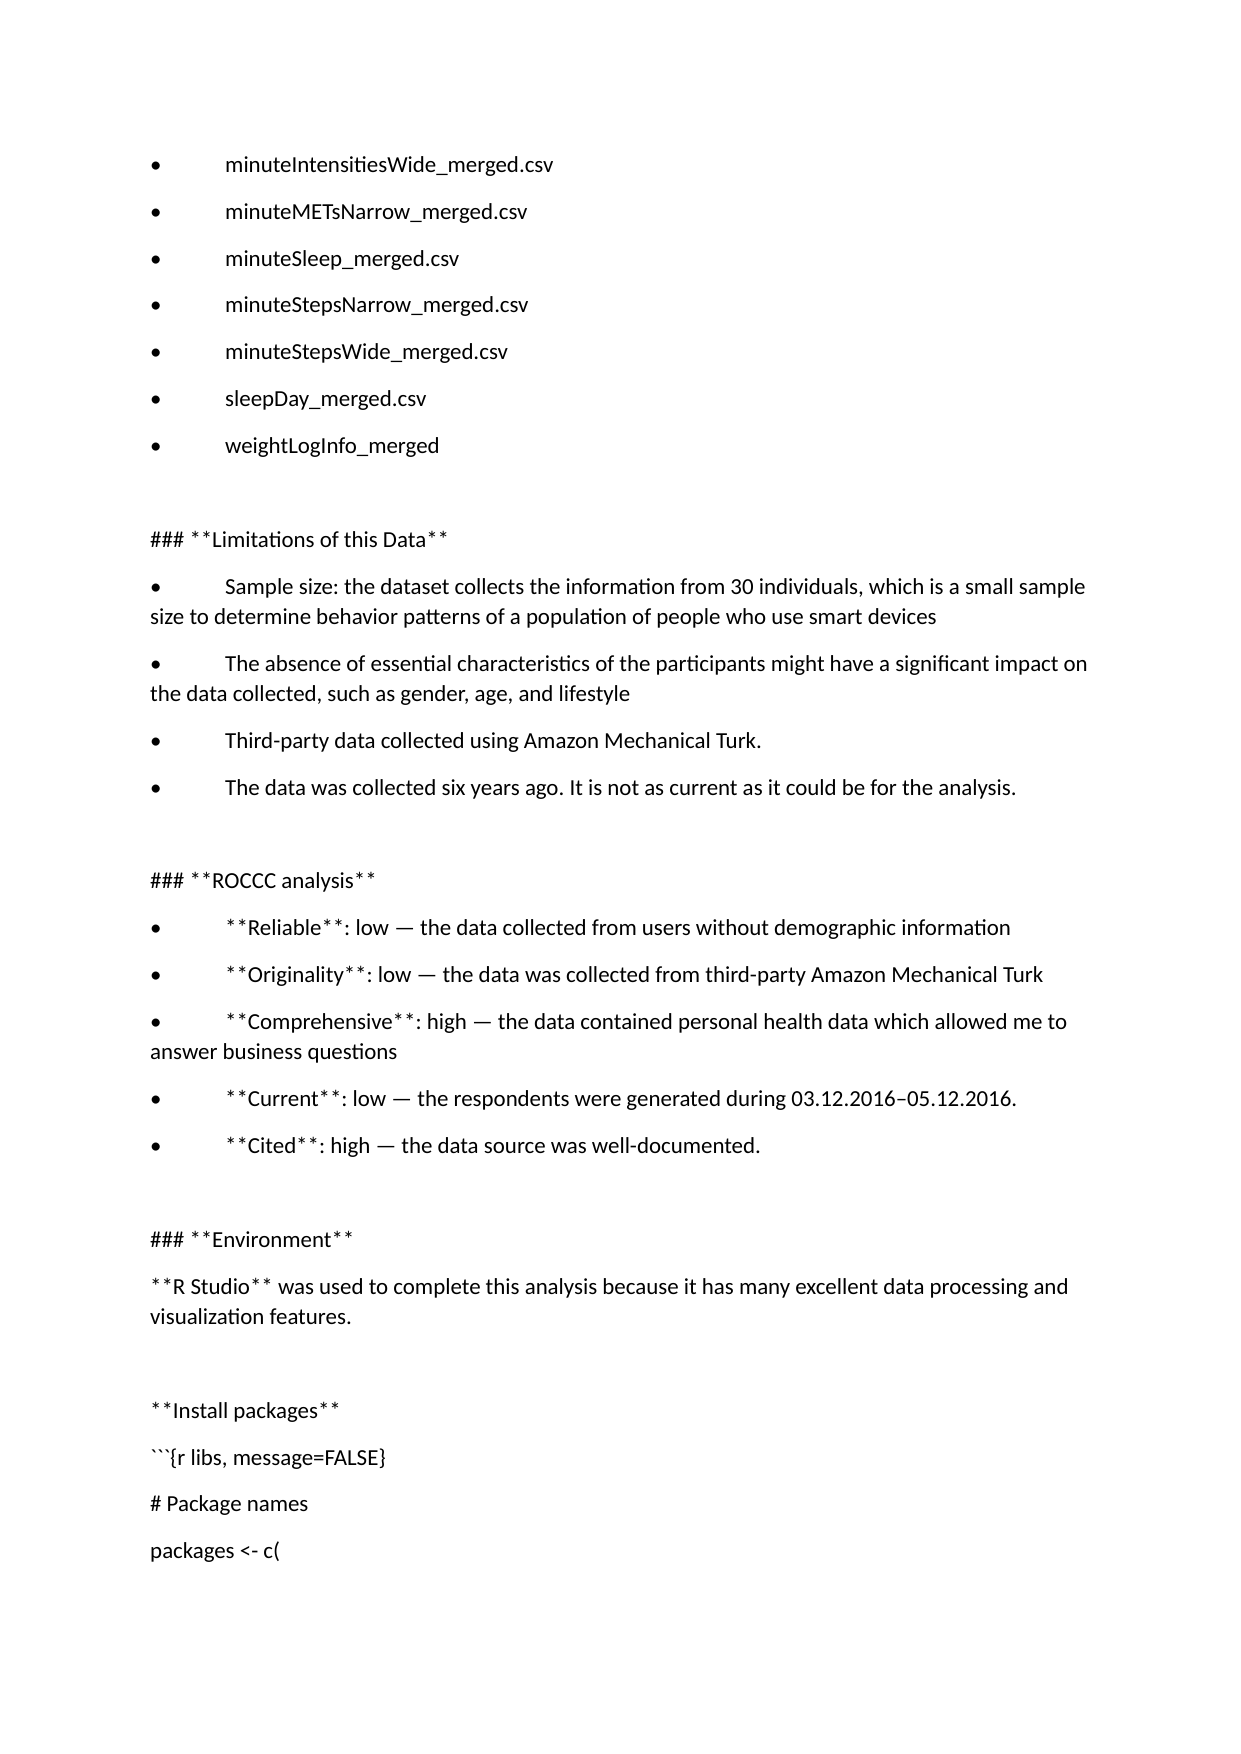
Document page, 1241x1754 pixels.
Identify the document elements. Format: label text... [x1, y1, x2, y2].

text • **Reliable**: low — the data collected from users without demographic information [150, 913, 1090, 942]
text • minuteMETsNarrow_merged.csv [150, 197, 1090, 225]
text packages <- c( [150, 1536, 1090, 1564]
text ```{r libs, message=FALSE} [150, 1443, 1090, 1471]
text • minuteIntensitiesWide_merged.csv [150, 150, 1090, 178]
text • Third-party data collected using Amazon Mechanical Turk. [150, 726, 1090, 754]
text • **Originality**: low — the data was collected from third-party Amazon Mechanical Turk [150, 960, 1090, 988]
text • **Cited**: high — the data source was well-documented. [150, 1131, 1090, 1159]
text • minuteStepsNarrow_merged.csv [150, 291, 1090, 319]
text • sleepDay_merged.csv [150, 384, 1090, 412]
text **Install packages** [150, 1396, 1090, 1424]
text • Sample size: the dataset collects the information from 30 individuals, which is a small sample size to determine behavior patterns of a population of people who use smart devices [150, 572, 1090, 630]
text • The absence of essential characteristics of the participants might have a significant impact on the data collected, such as gender, age, and lifestyle [150, 649, 1090, 707]
text **R Studio** was used to complete this analysis because it has many excellent data processing and visualization features. [150, 1272, 1090, 1330]
text • **Comprehensive**: high — the data contained personal health data which allowed me to answer business questions [150, 1007, 1090, 1066]
text • minuteStepsWide_merged.csv [150, 337, 1090, 366]
text • The data was collected six years ago. It is not as current as it could be for the analysis. [150, 773, 1090, 801]
text • **Current**: low — the respondents were generated during 03.12.2016–05.12.2016. [150, 1084, 1090, 1112]
text • minuteSleep_merged.csv [150, 244, 1090, 272]
text ### **Environment** [150, 1225, 1090, 1253]
text • weightLogInfo_merged [150, 431, 1090, 459]
text # Package names [150, 1489, 1090, 1518]
text ### **ROCCC analysis** [150, 867, 1090, 895]
text ### **Limitations of this Data** [150, 525, 1090, 553]
